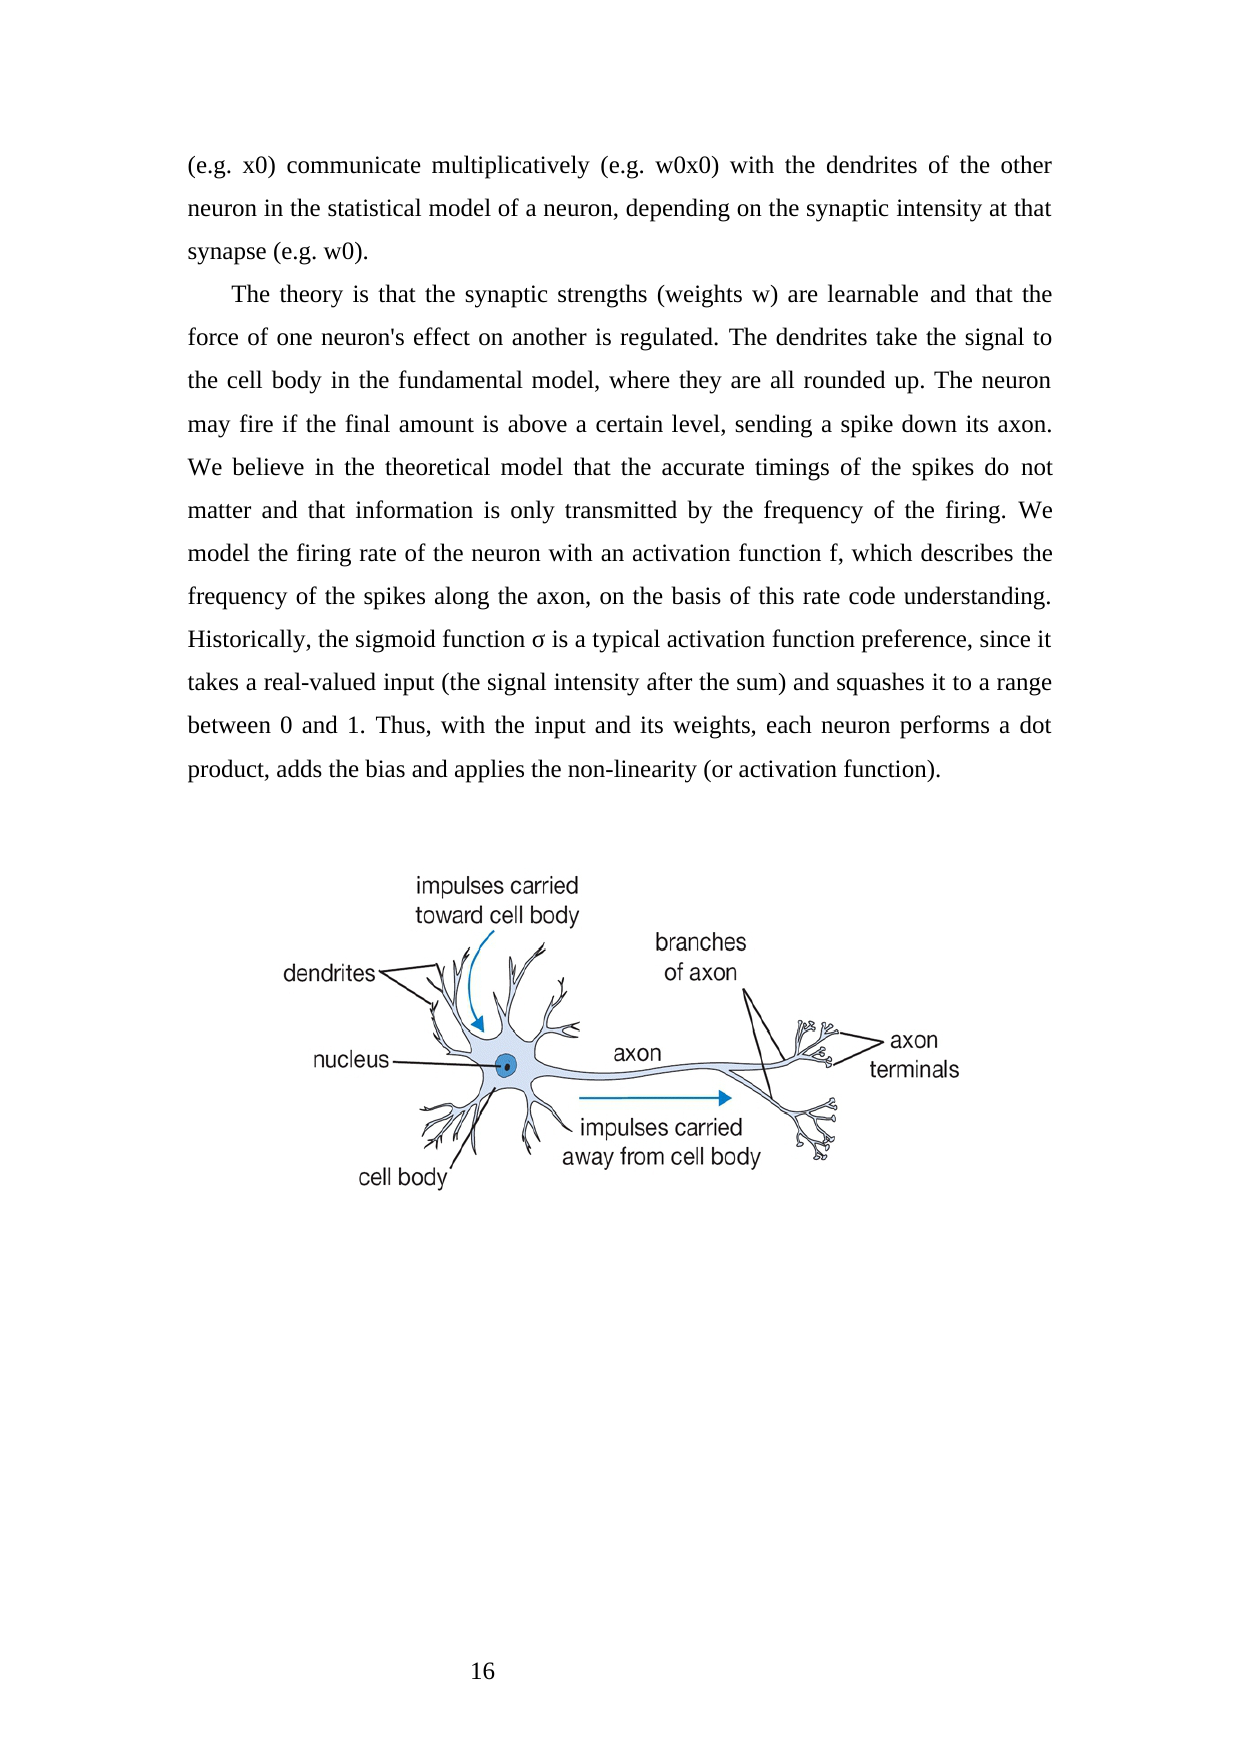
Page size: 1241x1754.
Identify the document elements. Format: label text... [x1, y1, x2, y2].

picture [279, 868, 962, 1196]
text The theory is that the synaptic strengths (weights w) are learnable and that the force of one neuron's effect on another is regulated. The dendrites take the signal to the cell body in the fundamental model, where they are all rounded up. The neuron may fire if the final amount is above a certain level, sending a spike down its axon. We believe in the theoretical model that the accurate timings of the spikes do not matter and that information is only transmitted by the frequency of the firing. We model the firing rate of the neuron with an activation function f, which describes the frequency of the spikes along the axon, on the basis of this rate code understanding. Historically, the sigmoid function σ is a typical activation function preference, since it takes a real-valued input (the signal intensity after the sum) and squashes it to a range between 0 and 1. Thus, with the input and its weights, each neuron performs a dot product, adds the bias and applies the non-linearity (or activation function). [187, 279, 1053, 782]
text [187, 150, 1053, 265]
